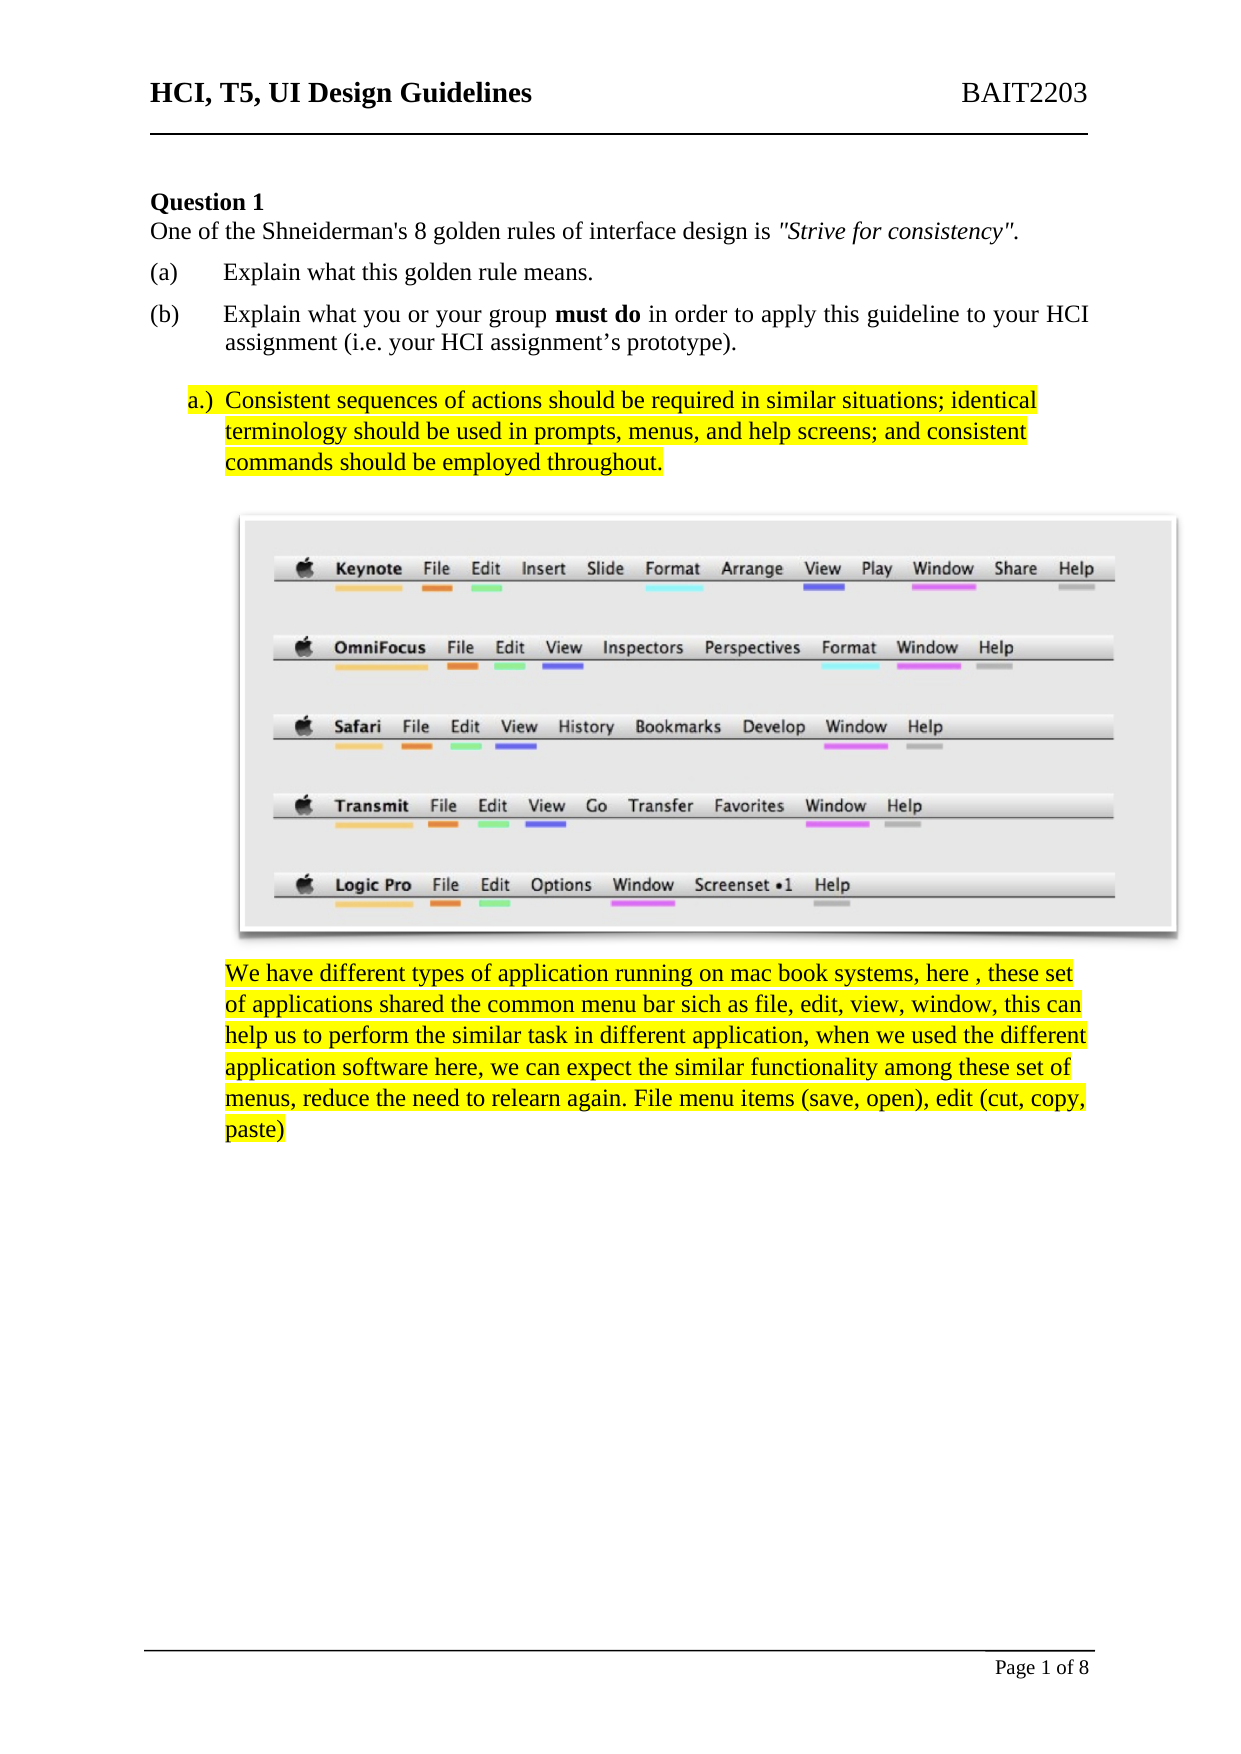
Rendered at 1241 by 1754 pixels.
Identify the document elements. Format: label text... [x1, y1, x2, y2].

picture [237, 515, 1179, 941]
text (a) Explain what this golden rule means. [150, 257, 1090, 286]
list We have different types of application running on mac book systems, here , these set of applications shared the common menu bar sich as file, edit, view, window, this can help us to perform the similar task in different application, when we used the different application software here, we can expect the similar functionality among these set of menus, reduce the need to relearn again. File menu items (save, open), edit (cut, copy, paste) [225, 958, 1090, 1142]
text Question 1 [150, 187, 1090, 216]
text (b) Explain what you or your group must do in order to apply this guideline to your HCI assignment (i.e. your HCI assignment’s prototype). [150, 299, 1090, 356]
list Consistent sequences of actions should be required in similar situations; identical terminology should be used in prompts, menus, and help screens; and consistent commands should be employed throughout. [187, 385, 1090, 476]
text One of the Shneiderman's 8 golden rules of interface design is "Strive for consistency". [150, 216, 1090, 245]
